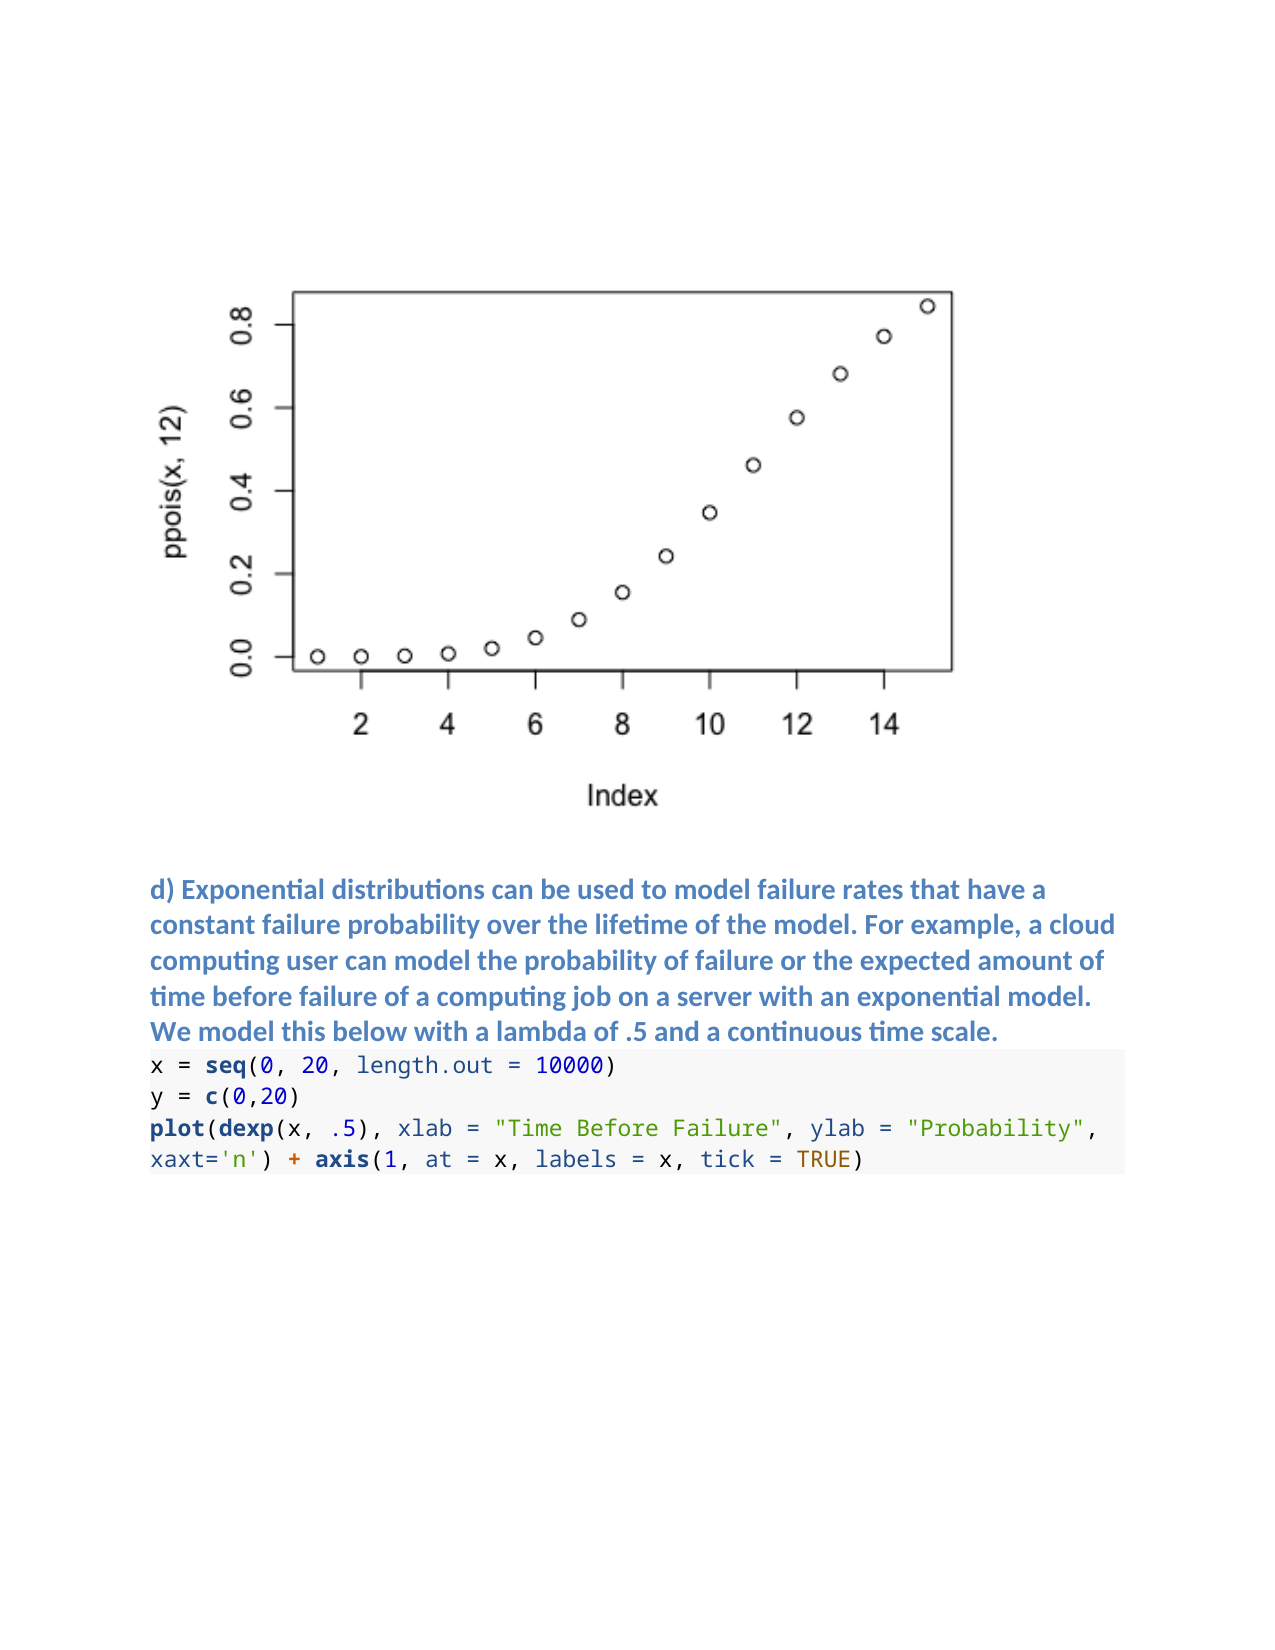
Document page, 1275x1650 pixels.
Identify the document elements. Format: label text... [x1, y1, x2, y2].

subtitle d) Exponential distributions can be used to model failure rates that have a constant failure probability over the lifetime of the model. For example, a cloud computing user can model the probability of failure or the expected amount of time before failure of a computing job on a server with an exponential model. We model this below with a lambda of .5 and a continuous time scale. [150, 871, 1125, 1049]
text x = seq(0, 20, length.out = 10000) y = c(0,20) plot(dexp(x, .5), xlab = "Time Before Failure", ylab = "Probability", xaxt='n') + axis(1, at = x, labels = x, tick = TRUE) [301, 1049, 1125, 1174]
picture [150, 150, 1025, 850]
